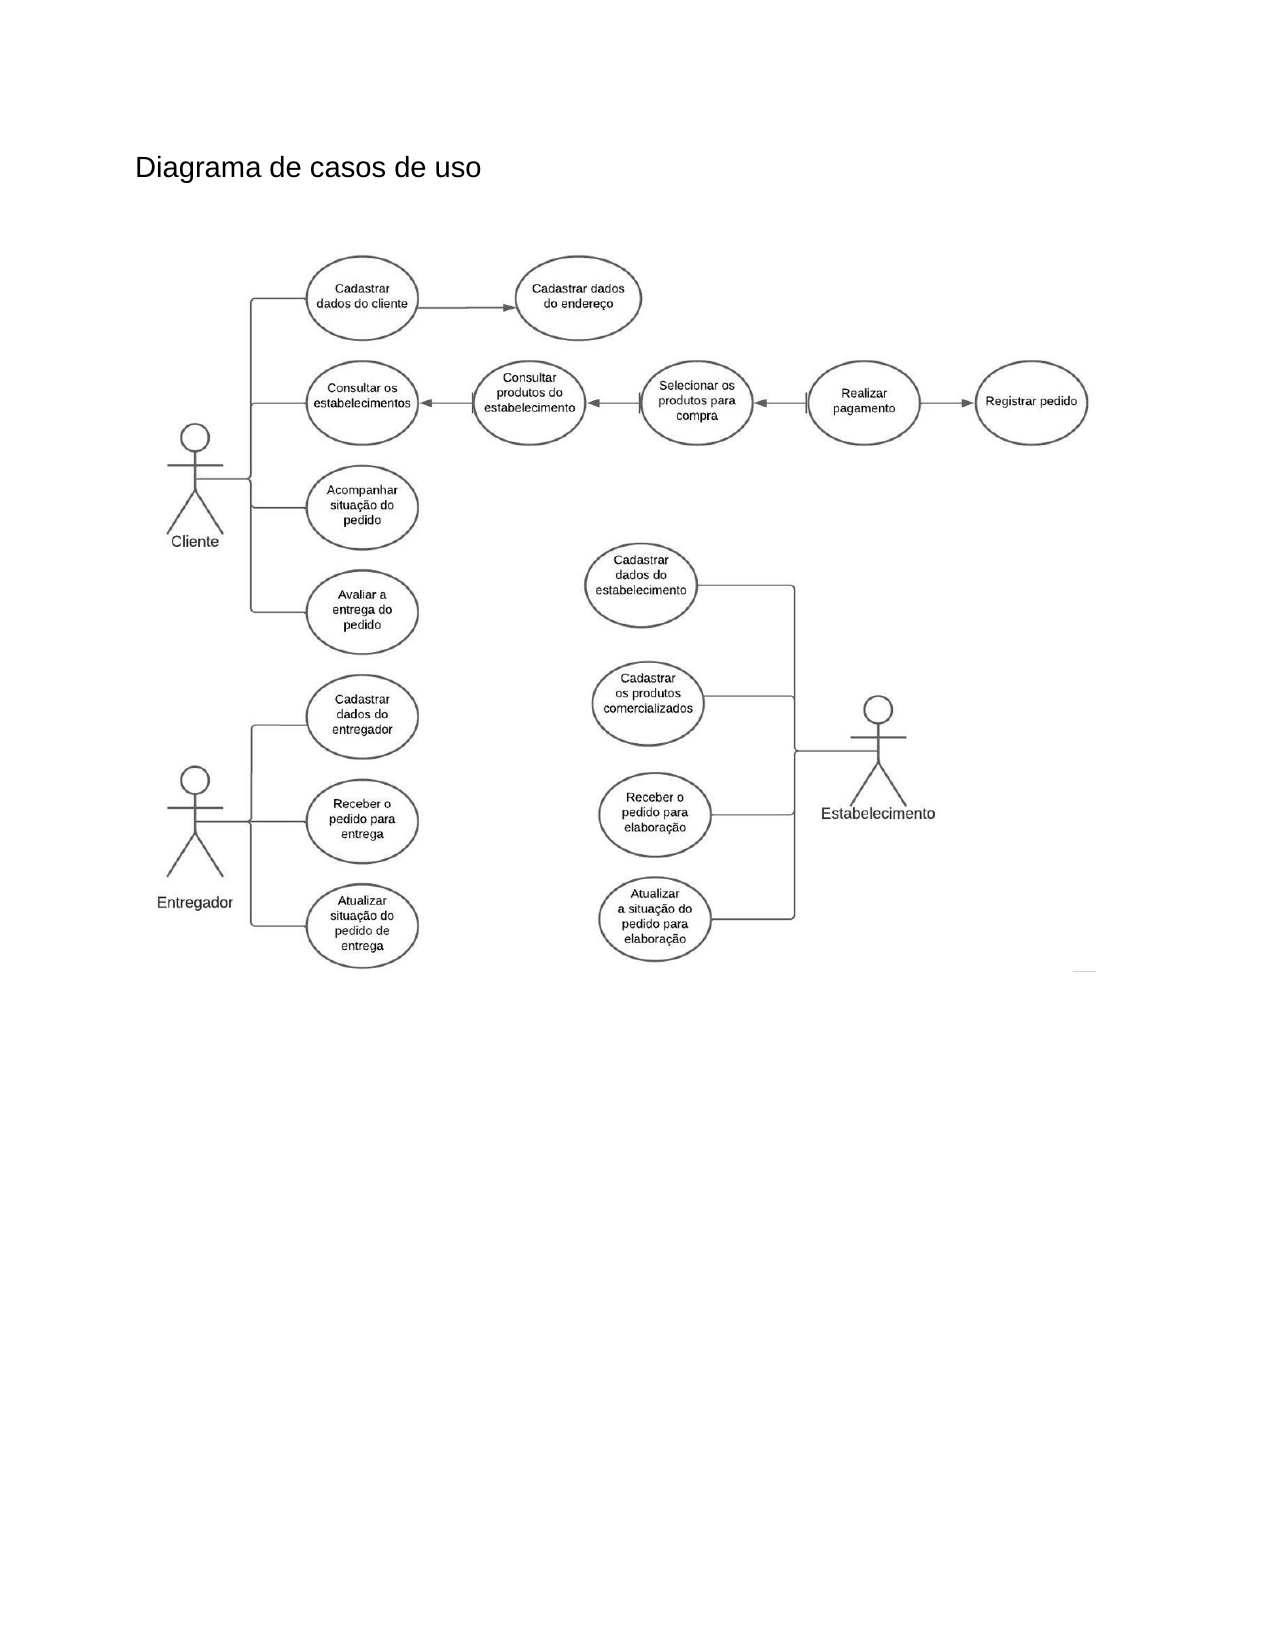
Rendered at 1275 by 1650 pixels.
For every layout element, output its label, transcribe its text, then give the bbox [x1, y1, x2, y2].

picture [147, 242, 1097, 972]
subtitle Diagrama de casos de uso [135, 150, 1140, 183]
